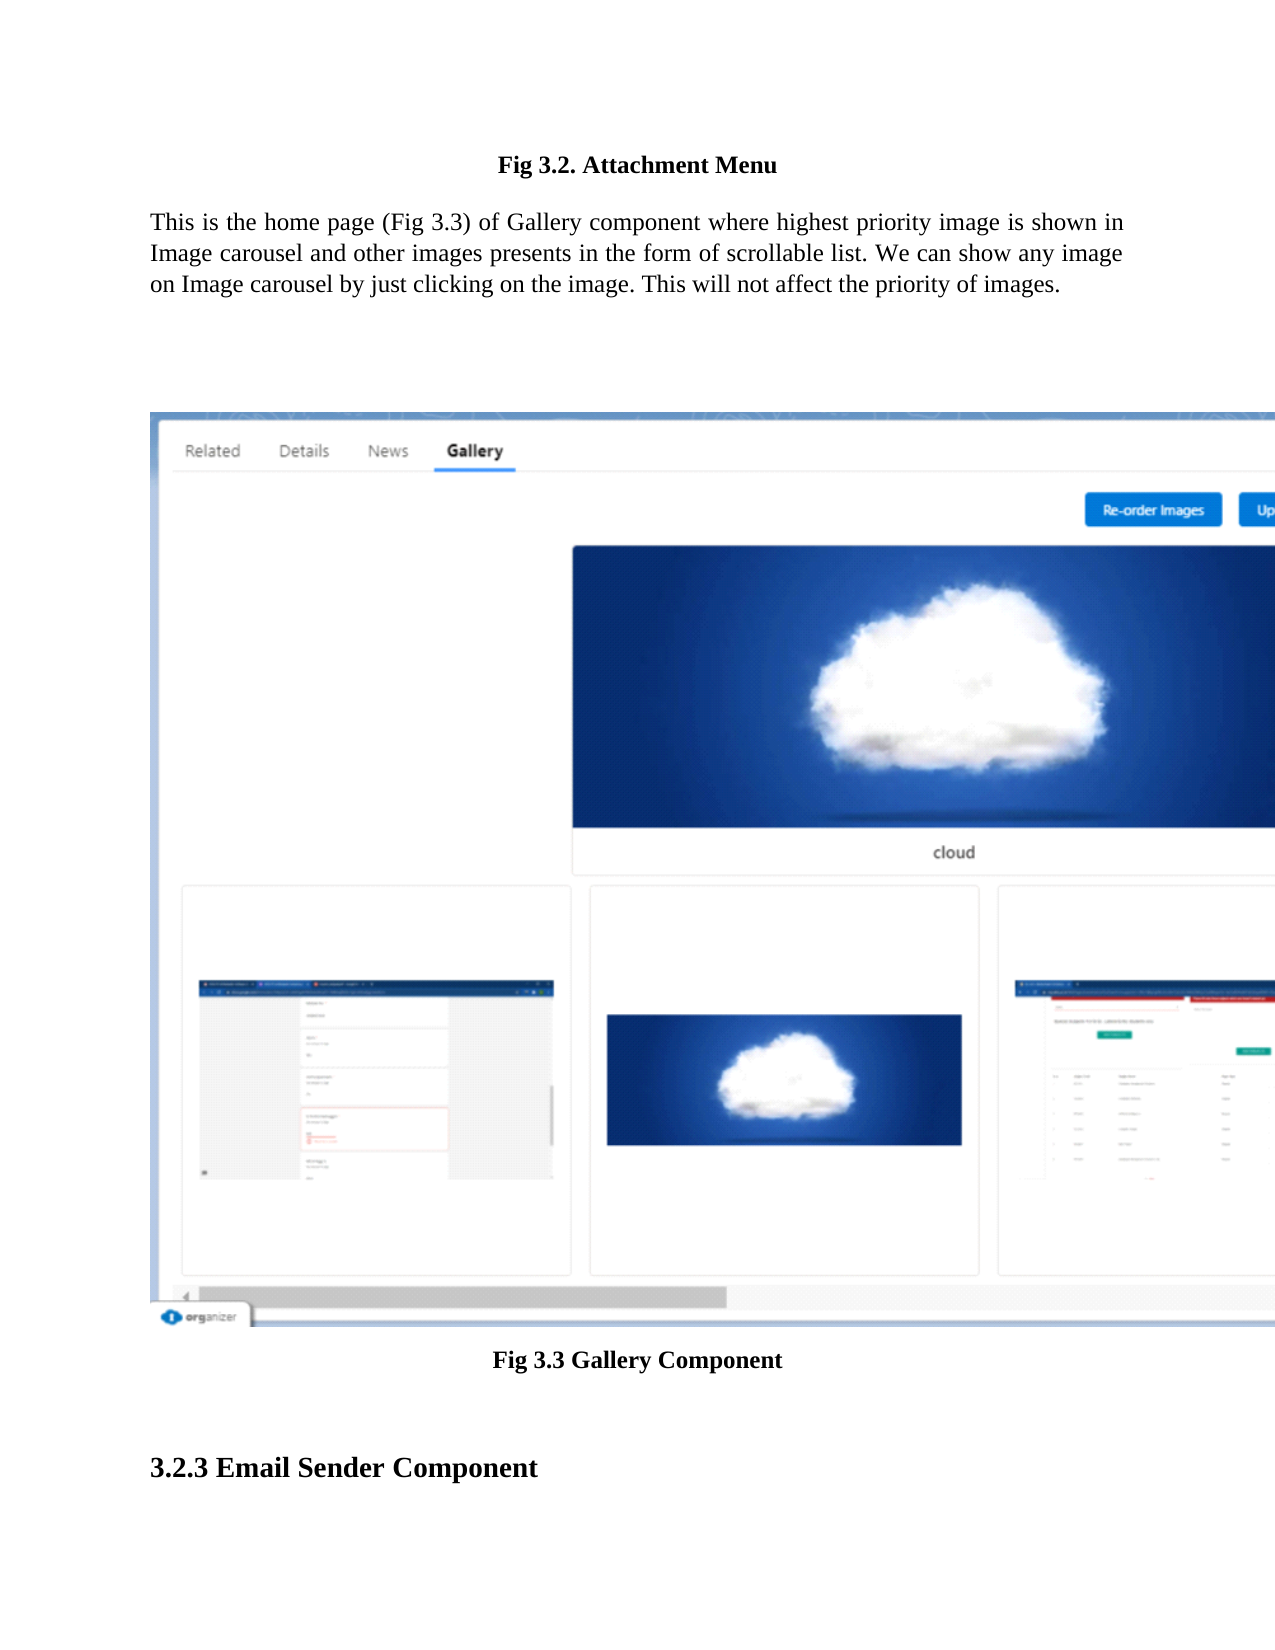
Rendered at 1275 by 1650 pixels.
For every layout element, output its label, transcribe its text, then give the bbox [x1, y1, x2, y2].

text Fig 3.3 Gallery Component [150, 1345, 1125, 1374]
text 3.2.3 Email Sender Component [150, 1450, 1125, 1484]
picture [150, 412, 1275, 1327]
text Fig 3.2. Attachment Menu [150, 150, 1125, 179]
text This is the home page (Fig 3.3) of Gallery component where highest priority image is shown in Image carousel and other images presents in the form of scrollable list. We can show any image on Image carousel by just clicking on the image. This will not affect the priority of images. [150, 207, 1125, 298]
